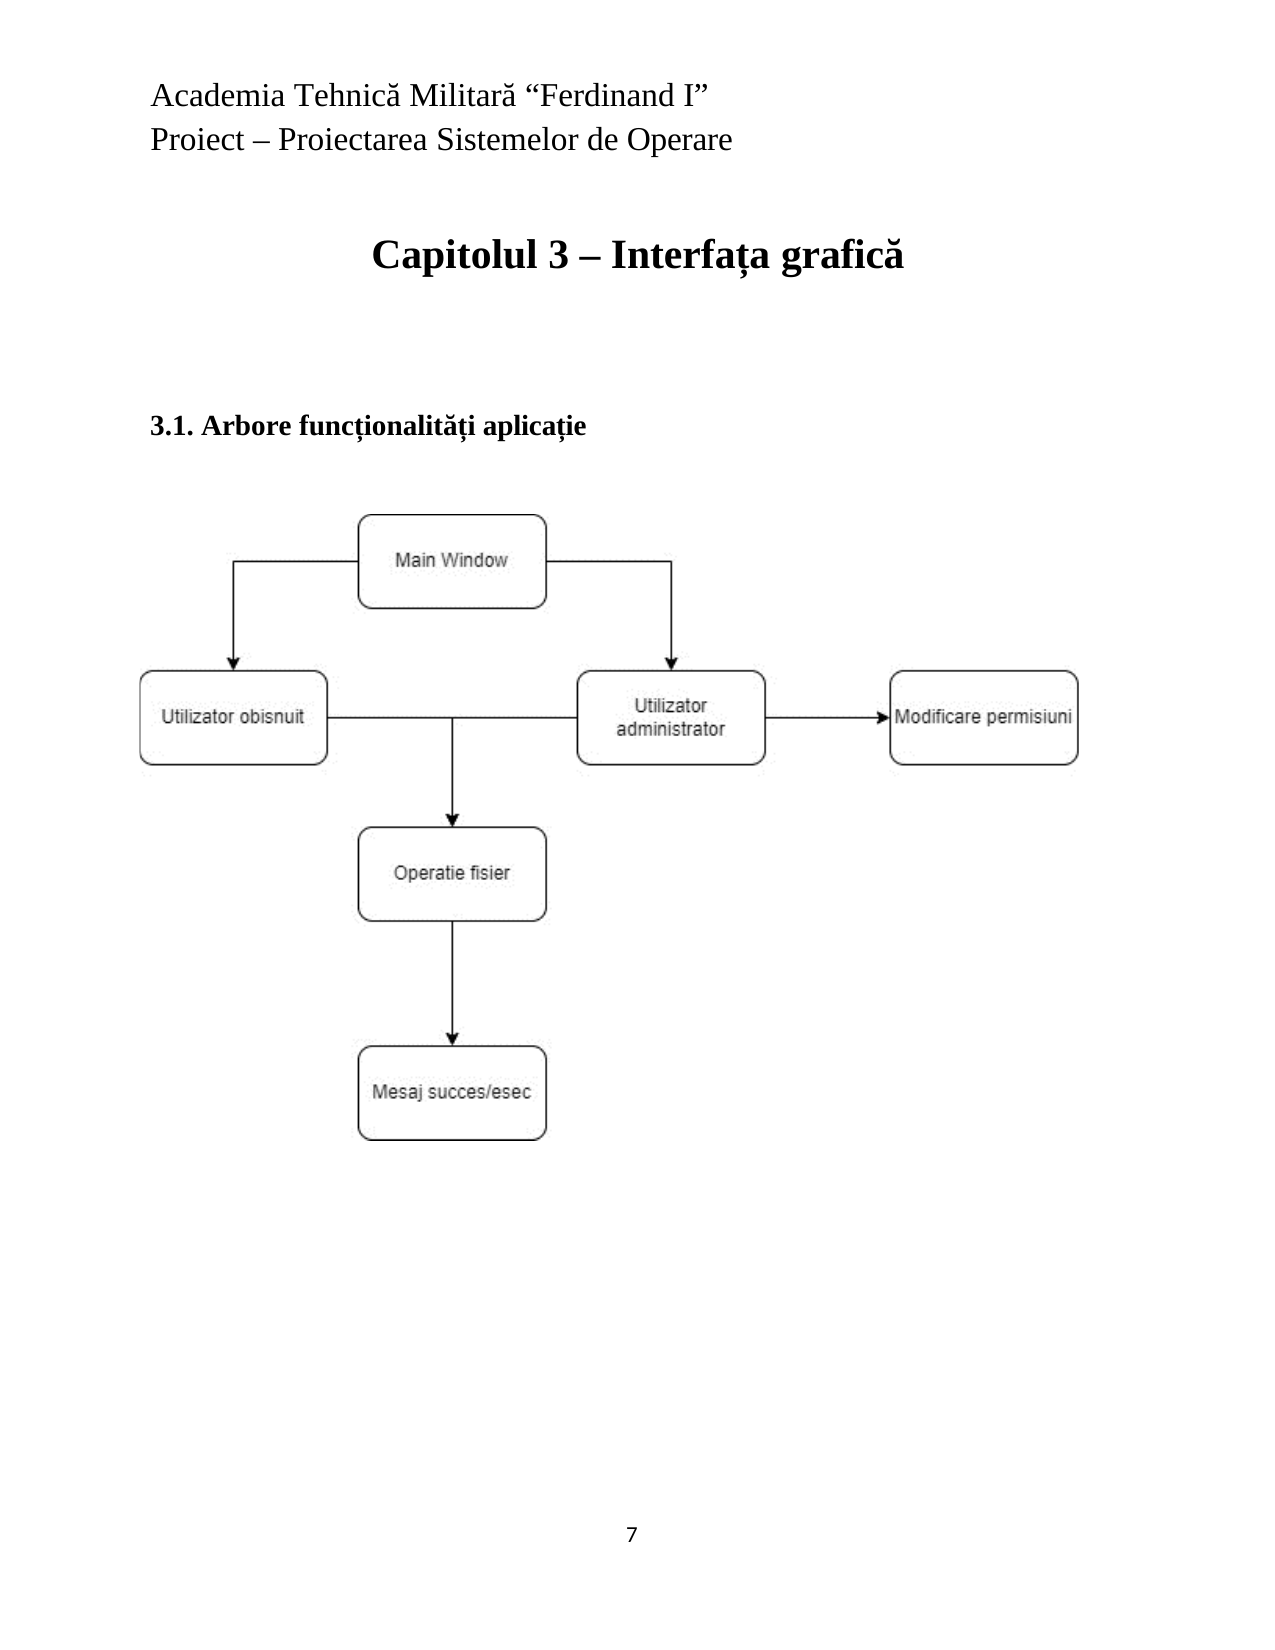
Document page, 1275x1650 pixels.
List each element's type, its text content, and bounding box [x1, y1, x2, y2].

picture [139, 514, 1079, 1141]
subtitle Capitolul 3 – Interfața grafică [140, 229, 1135, 277]
list Arbore funcționalități aplicație [150, 408, 1137, 441]
